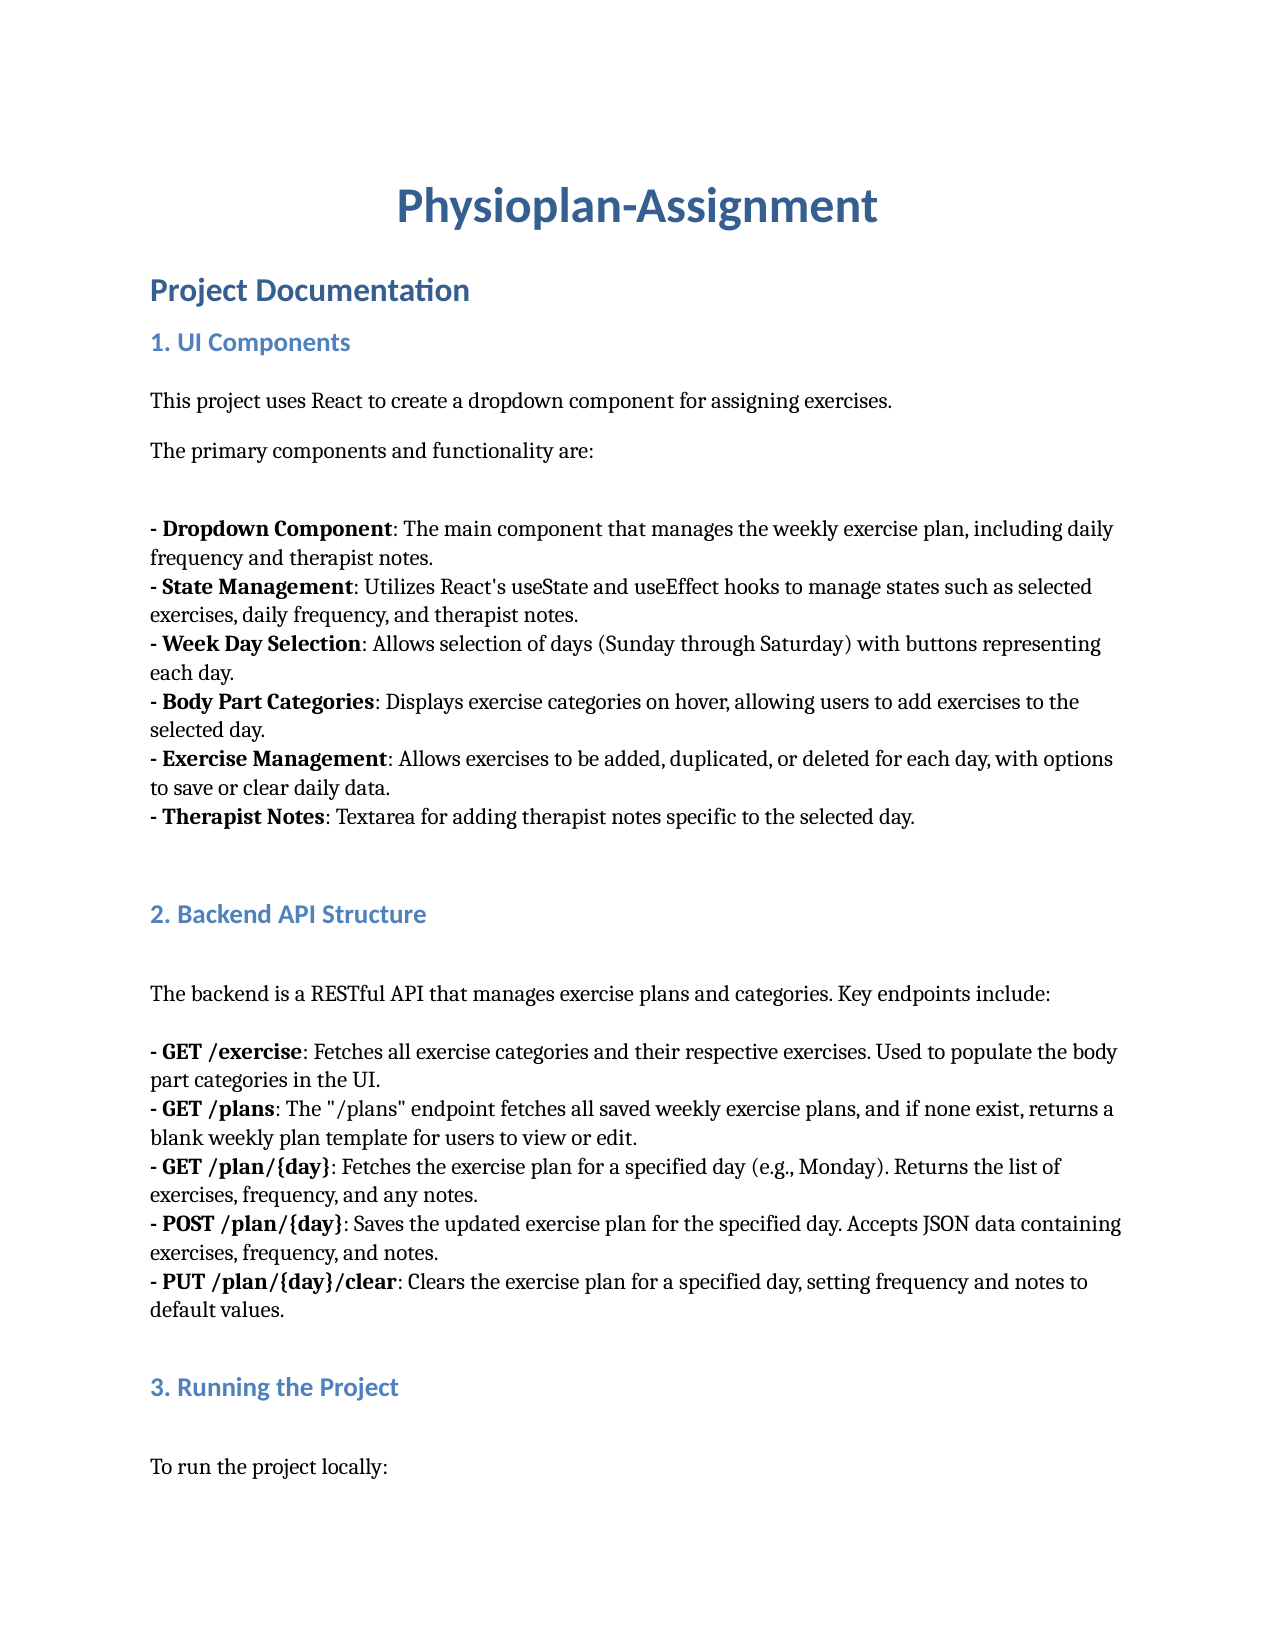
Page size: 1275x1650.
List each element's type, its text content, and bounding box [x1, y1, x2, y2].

text Project Documentation [150, 279, 1125, 307]
text Physioplan-Assignment [540, 200, 723, 229]
text 3. Running the Project [150, 1344, 1125, 1402]
text - GET /plans: The "/plans" endpoint fetches all saved weekly exercise plans, and if none exist, returns a blank weekly plan template for users to view or edit. - GET /plan/{day}: Fetches the exercise plan for a specified day (e.g., Monday). Returns the list of exercises, frequency, and any notes. - POST /plan/{day}: Saves the updated exercise plan for the specified day. Accepts JSON data containing exercises, frequency, and notes. - PUT /plan/{day}/clear: Clears the exercise plan for a specified day, setting frequency and notes to default values. [150, 1094, 1125, 1324]
text The primary components and functionality are: [150, 435, 1125, 464]
text Physioplan-Assignment [726, 200, 1125, 229]
text 2. Backend API Structure [150, 900, 1125, 929]
text 1. UI Components [150, 328, 1125, 357]
text Physioplan-Assignment [150, 200, 458, 229]
text The backend is a RESTful API that manages exercise plans and categories. Key endpoints include: - GET /exercise: Fetches all exercise categories and their respective exercises. Used to populate the body part categories in the UI. [150, 950, 1125, 1094]
text This project uses React to create a dropdown component for assigning exercises. [150, 357, 1125, 414]
text Physioplan-Assignment [460, 200, 534, 229]
text - Dropdown Component: The main component that manages the weekly exercise plan, including daily frequency and therapist notes. - State Management: Utilizes React's useState and useEffect hooks to manage states such as selected exercises, daily frequency, and therapist notes. - Week Day Selection: Allows selection of days (Sunday through Saturday) with buttons representing each day. - Body Part Categories: Displays exercise categories on hover, allowing users to add exercises to the selected day. - Exercise Management: Allows exercises to be added, duplicated, or deleted for each day, with options to save or clear daily data. - Therapist Notes: Textarea for adding therapist notes specific to the selected day. [150, 485, 1125, 859]
text To run the project locally: [150, 1423, 1125, 1480]
